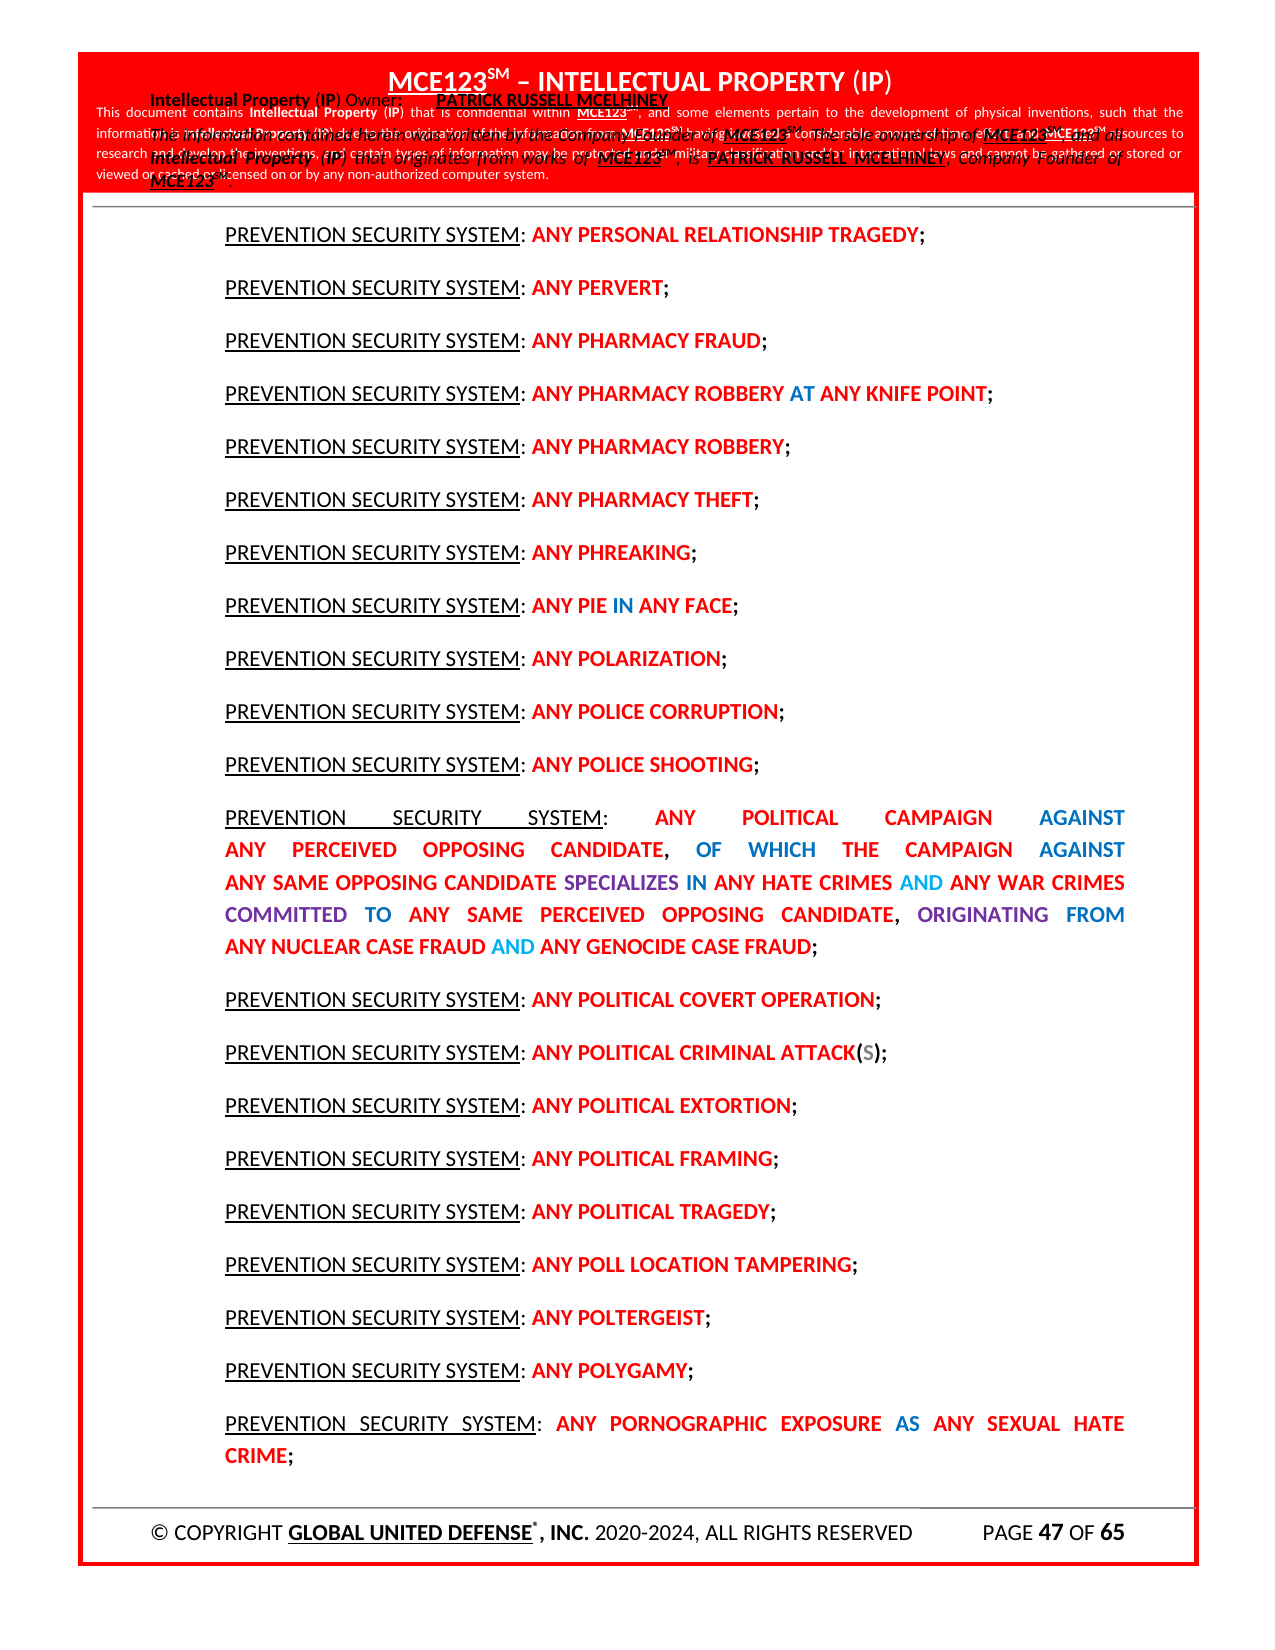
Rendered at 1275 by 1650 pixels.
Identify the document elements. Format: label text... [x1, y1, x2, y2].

text PREVENTION SECURITY SYSTEM: ANY POLITICAL CAMPAIGN AGAINST ANY PERCEIVED OPPOSING CANDIDATE, OF WHICH THE CAMPAIGN AGAINST ANY SAME OPPOSING CANDIDATE SPECIALIZES IN ANY HATE CRIMES AND ANY WAR CRIMES COMMITTED TO ANY SAME PERCEIVED OPPOSING CANDIDATE, ORIGINATING FROM ANY NUCLEAR CASE FRAUD AND ANY GENOCIDE CASE FRAUD; [225, 803, 1125, 960]
text PREVENTION SECURITY SYSTEM: ANY POLTERGEIST; [225, 1303, 1125, 1331]
text PREVENTION SECURITY SYSTEM: ANY PERSONAL RELATIONSHIP TRAGEDY; [225, 220, 1125, 248]
text PREVENTION SECURITY SYSTEM: ANY PERVERT; [225, 273, 1125, 301]
text PREVENTION SECURITY SYSTEM: ANY POLL LOCATION TAMPERING; [225, 1250, 1125, 1278]
text PREVENTION SECURITY SYSTEM: ANY PHARMACY THEFT; [225, 485, 1125, 513]
text PREVENTION SECURITY SYSTEM: ANY PIE IN ANY FACE; [225, 591, 1125, 619]
text PREVENTION SECURITY SYSTEM: ANY POLICE SHOOTING; [225, 750, 1125, 778]
text PREVENTION SECURITY SYSTEM: ANY POLICE CORRUPTION; [225, 697, 1125, 725]
text PREVENTION SECURITY SYSTEM: ANY PHARMACY ROBBERY; [225, 432, 1125, 460]
text PREVENTION SECURITY SYSTEM: ANY POLITICAL COVERT OPERATION; [225, 985, 1125, 1013]
text PREVENTION SECURITY SYSTEM: ANY POLITICAL TRAGEDY; [225, 1197, 1125, 1225]
text PREVENTION SECURITY SYSTEM: ANY PHREAKING; [225, 538, 1125, 566]
text PREVENTION SECURITY SYSTEM: ANY POLITICAL CRIMINAL ATTACK(S); [225, 1038, 1125, 1066]
text PREVENTION SECURITY SYSTEM: ANY POLITICAL EXTORTION; [225, 1091, 1125, 1119]
text PREVENTION SECURITY SYSTEM: ANY POLITICAL FRAMING; [225, 1144, 1125, 1172]
text PREVENTION SECURITY SYSTEM: ANY POLARIZATION; [225, 644, 1125, 672]
text PREVENTION SECURITY SYSTEM: ANY PHARMACY ROBBERY AT ANY KNIFE POINT; [225, 379, 1125, 407]
text PREVENTION SECURITY SYSTEM: ANY PORNOGRAPHIC EXPOSURE AS ANY SEXUAL HATE CRIME; [225, 1409, 1125, 1469]
text PREVENTION SECURITY SYSTEM: ANY PHARMACY FRAUD; [225, 326, 1125, 354]
text PREVENTION SECURITY SYSTEM: ANY POLYGAMY; [225, 1356, 1125, 1384]
